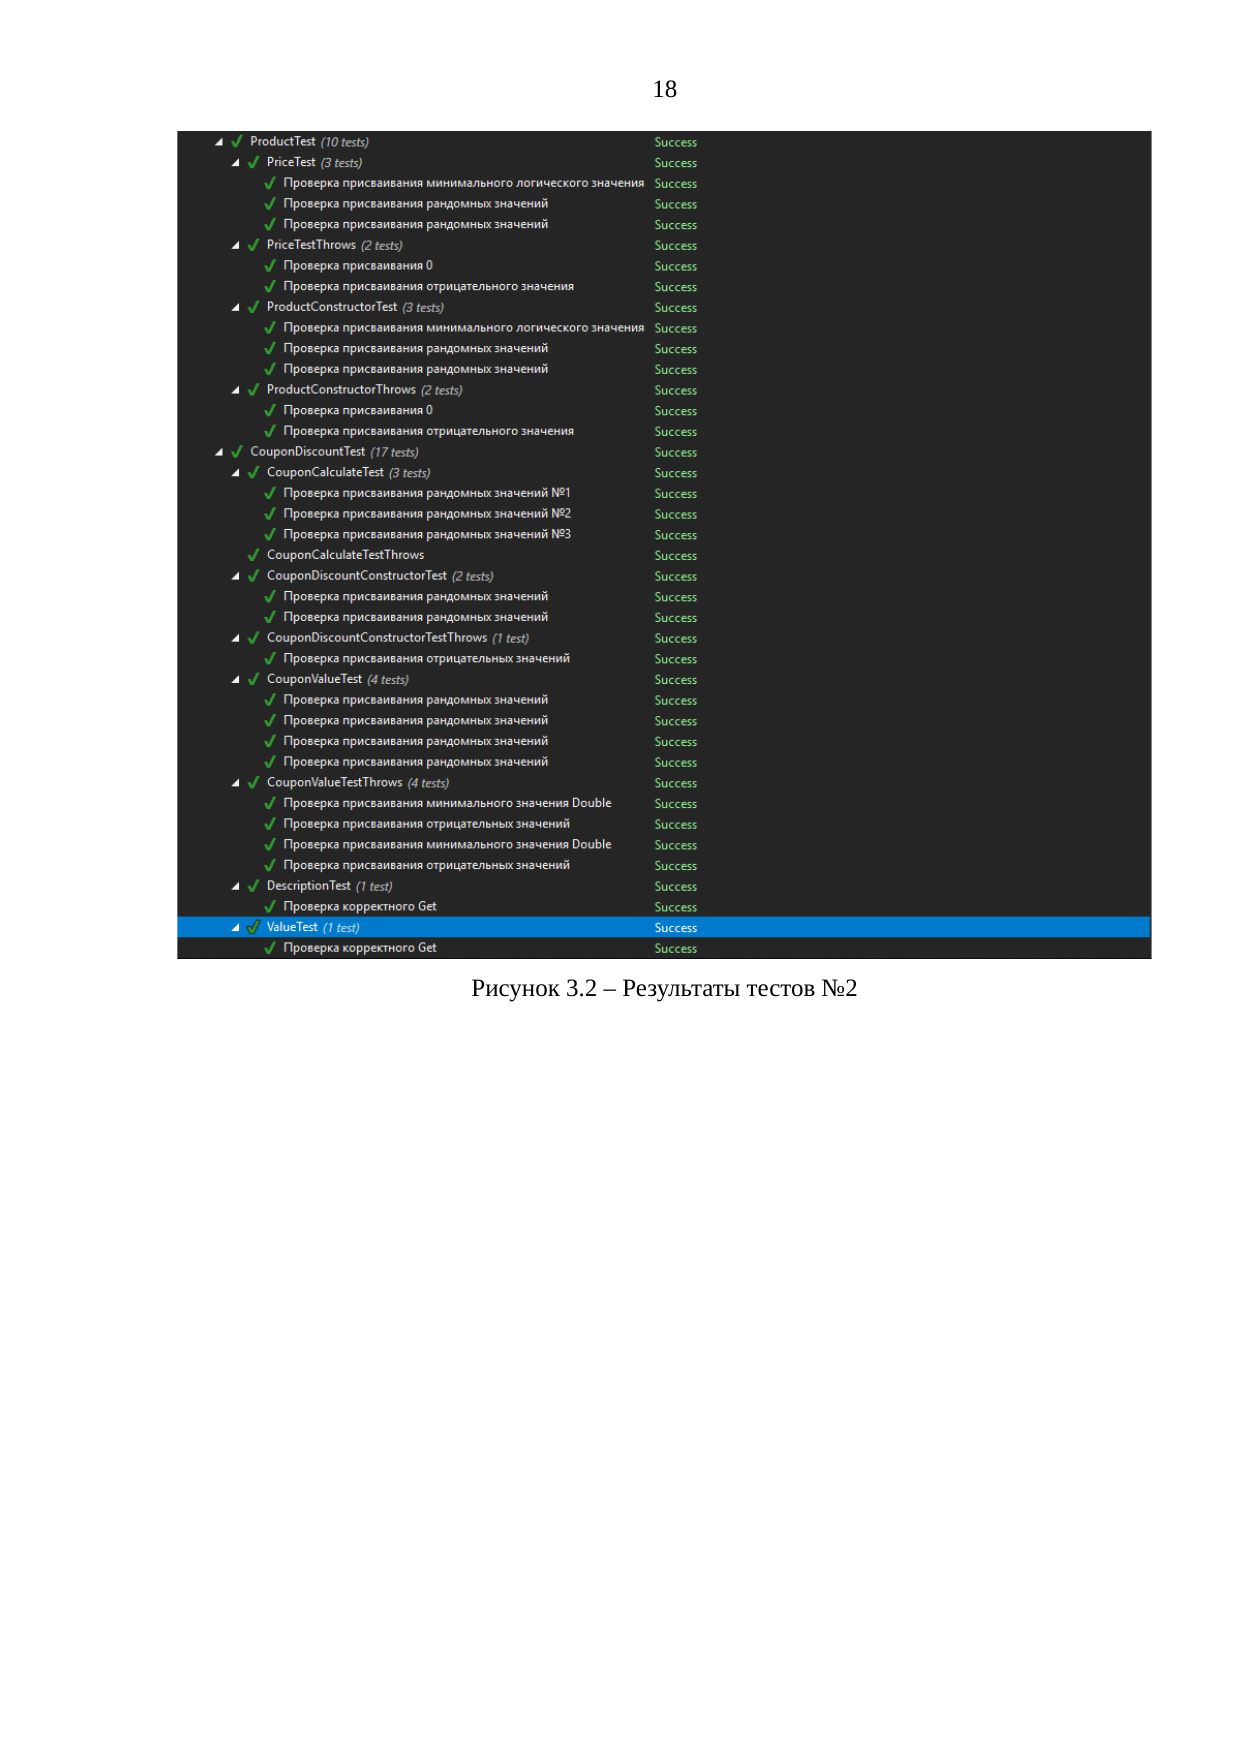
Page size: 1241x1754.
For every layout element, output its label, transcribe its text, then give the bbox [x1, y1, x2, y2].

picture [177, 131, 1152, 959]
text Рисунок 3.2 – Результаты тестов №2 [177, 973, 1152, 1002]
